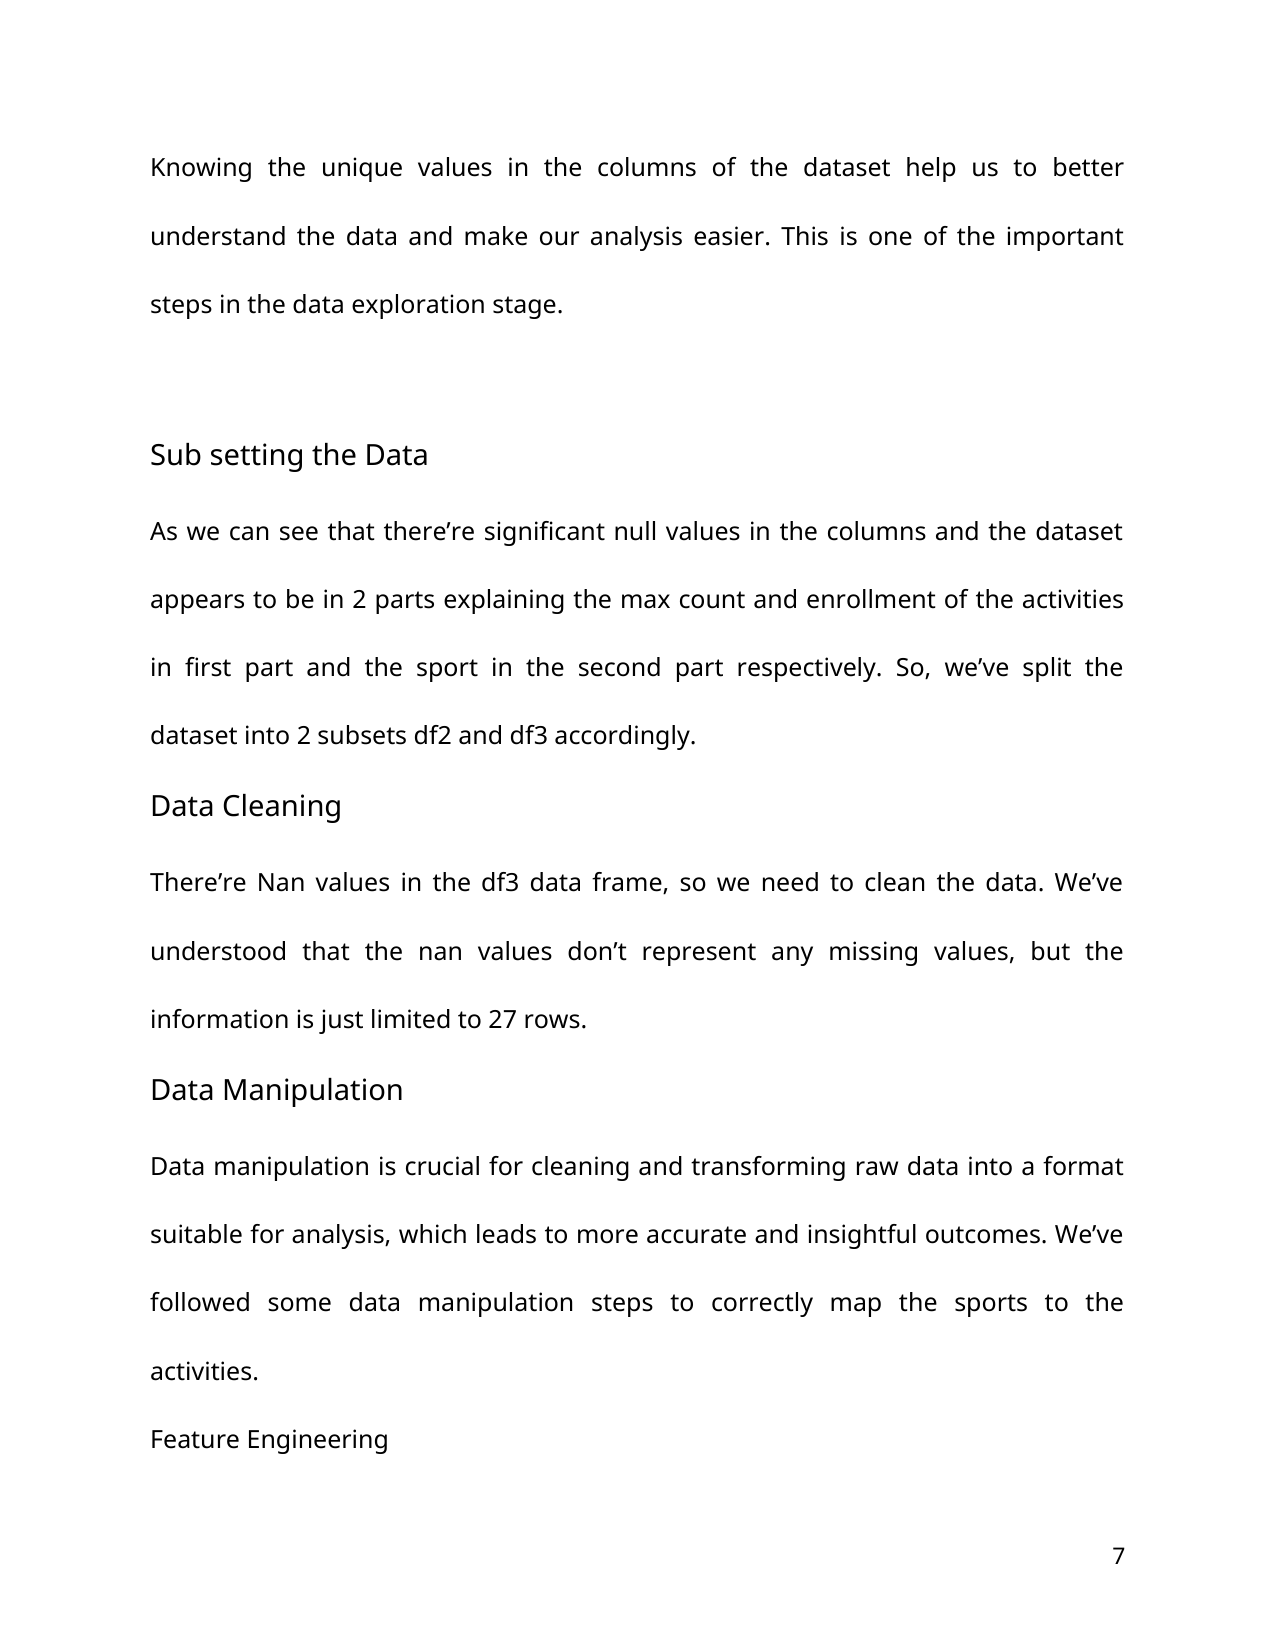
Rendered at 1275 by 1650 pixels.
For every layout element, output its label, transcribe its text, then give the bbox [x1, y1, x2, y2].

text Knowing the unique values in the columns of the dataset help us to better understand the data and make our analysis easier. This is one of the important steps in the data exploration stage. [150, 150, 1125, 320]
text There’re Nan values in the df3 data frame, so we need to clean the data. We’ve understood that the nan values don’t represent any missing values, but the information is just limited to 27 rows. [150, 865, 1125, 1035]
text Feature Engineering [150, 1421, 1125, 1455]
text As we can see that there’re significant null values in the columns and the dataset appears to be in 2 parts explaining the max count and enrollment of the activities in first part and the sport in the second part respectively. So, we’ve split the dataset into 2 subsets df2 and df3 accordingly. [150, 513, 1125, 752]
text Sub setting the Data [150, 434, 1125, 473]
text Data Manipulation [150, 1069, 1125, 1109]
text Data Cleaning [150, 786, 1125, 825]
text Data manipulation is crucial for cleaning and transforming raw data into a format suitable for analysis, which leads to more accurate and insightful outcomes. We’ve followed some data manipulation steps to correctly map the sports to the activities. [150, 1149, 1125, 1387]
